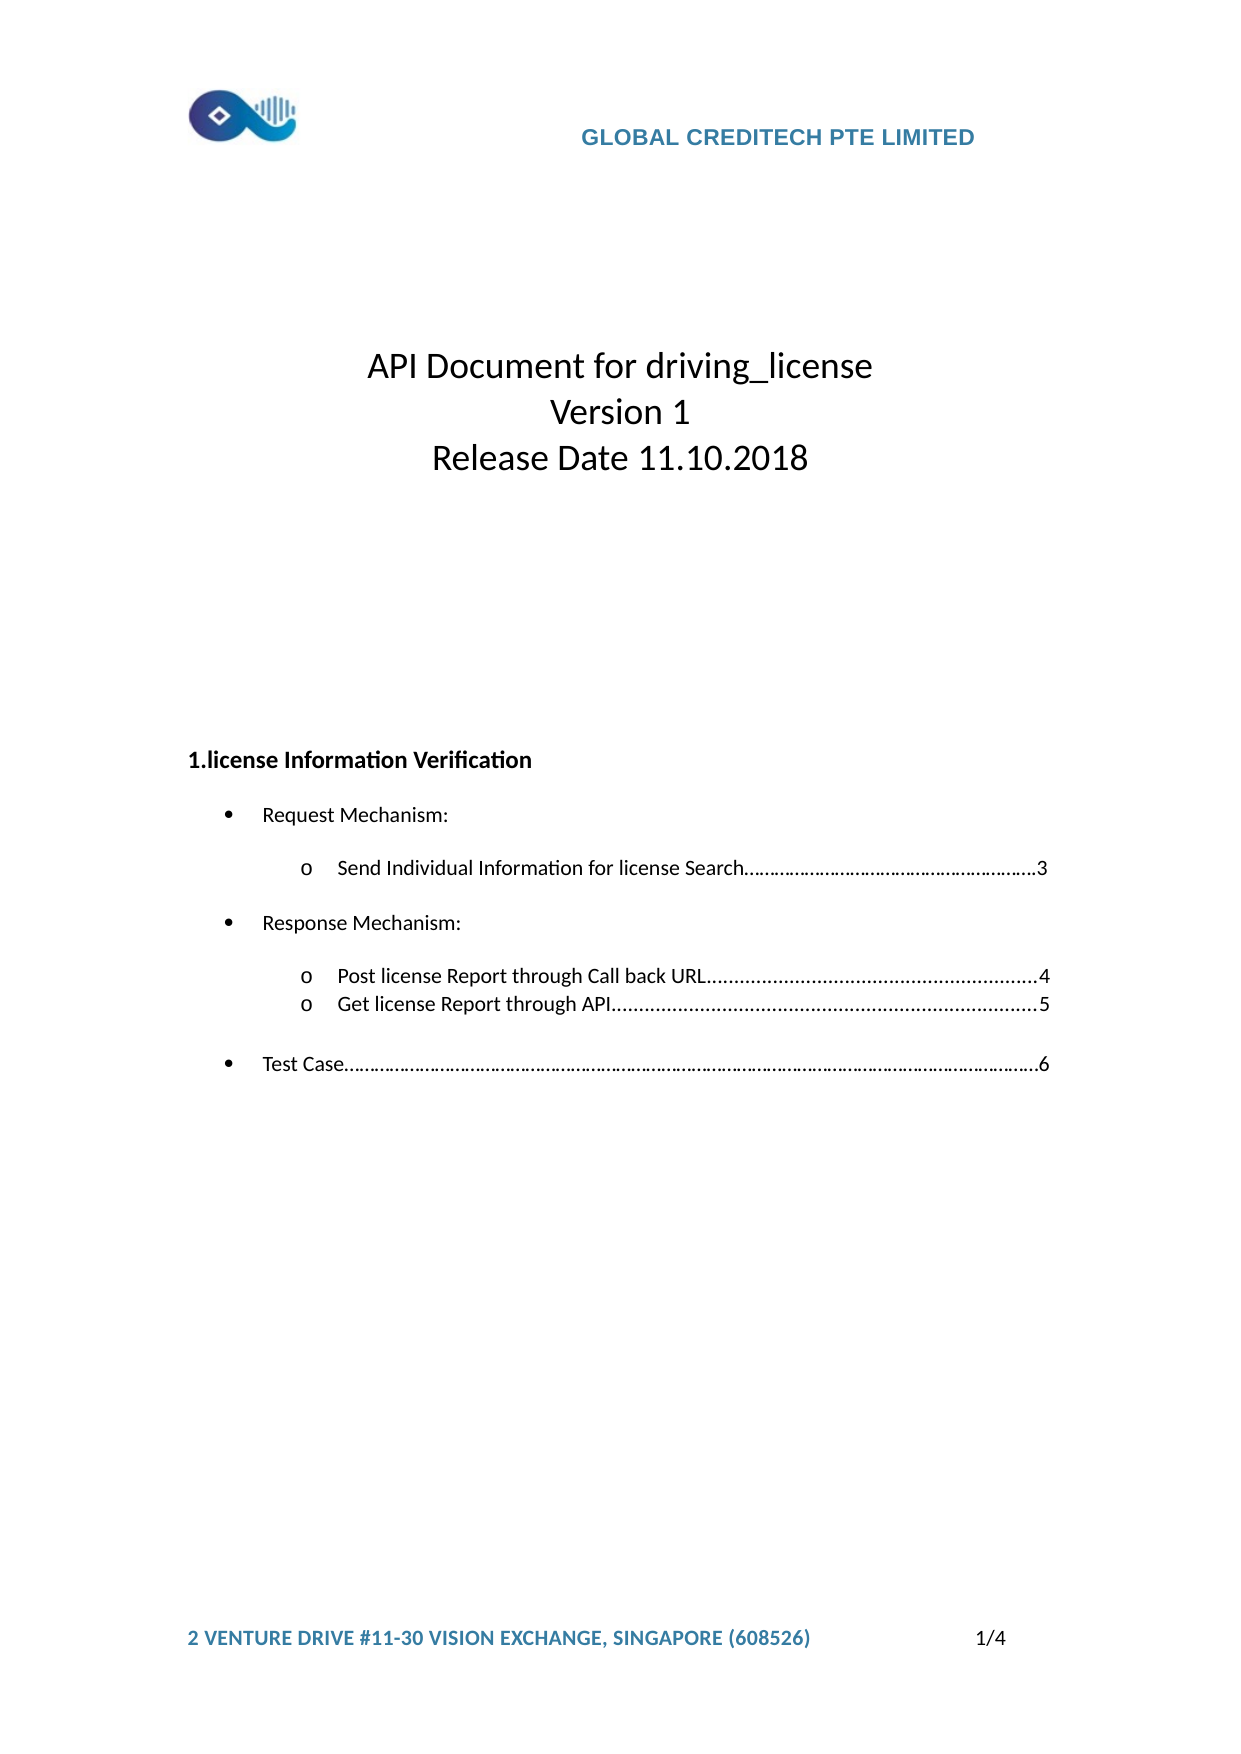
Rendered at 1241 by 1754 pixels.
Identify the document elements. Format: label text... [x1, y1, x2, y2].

picture [187, 88, 304, 146]
text Release Date 11.10.2018 [187, 434, 1053, 479]
list Send Individual Information for license Search………………………………………………….3 [300, 854, 1053, 882]
list Test Case…………………………………………………………………………………………………………………………6 [225, 1050, 1053, 1076]
list Request Mechanism: [225, 801, 1053, 828]
list Get license Report through API 5 [300, 990, 1053, 1018]
text Version 1 [187, 388, 1053, 434]
list Post license Report through Call back URL 4 [300, 962, 1053, 990]
text API Document for driving_license [187, 342, 1053, 388]
text 1.license Information Verification [187, 744, 1053, 774]
list Response Mechanism: [225, 909, 1053, 936]
